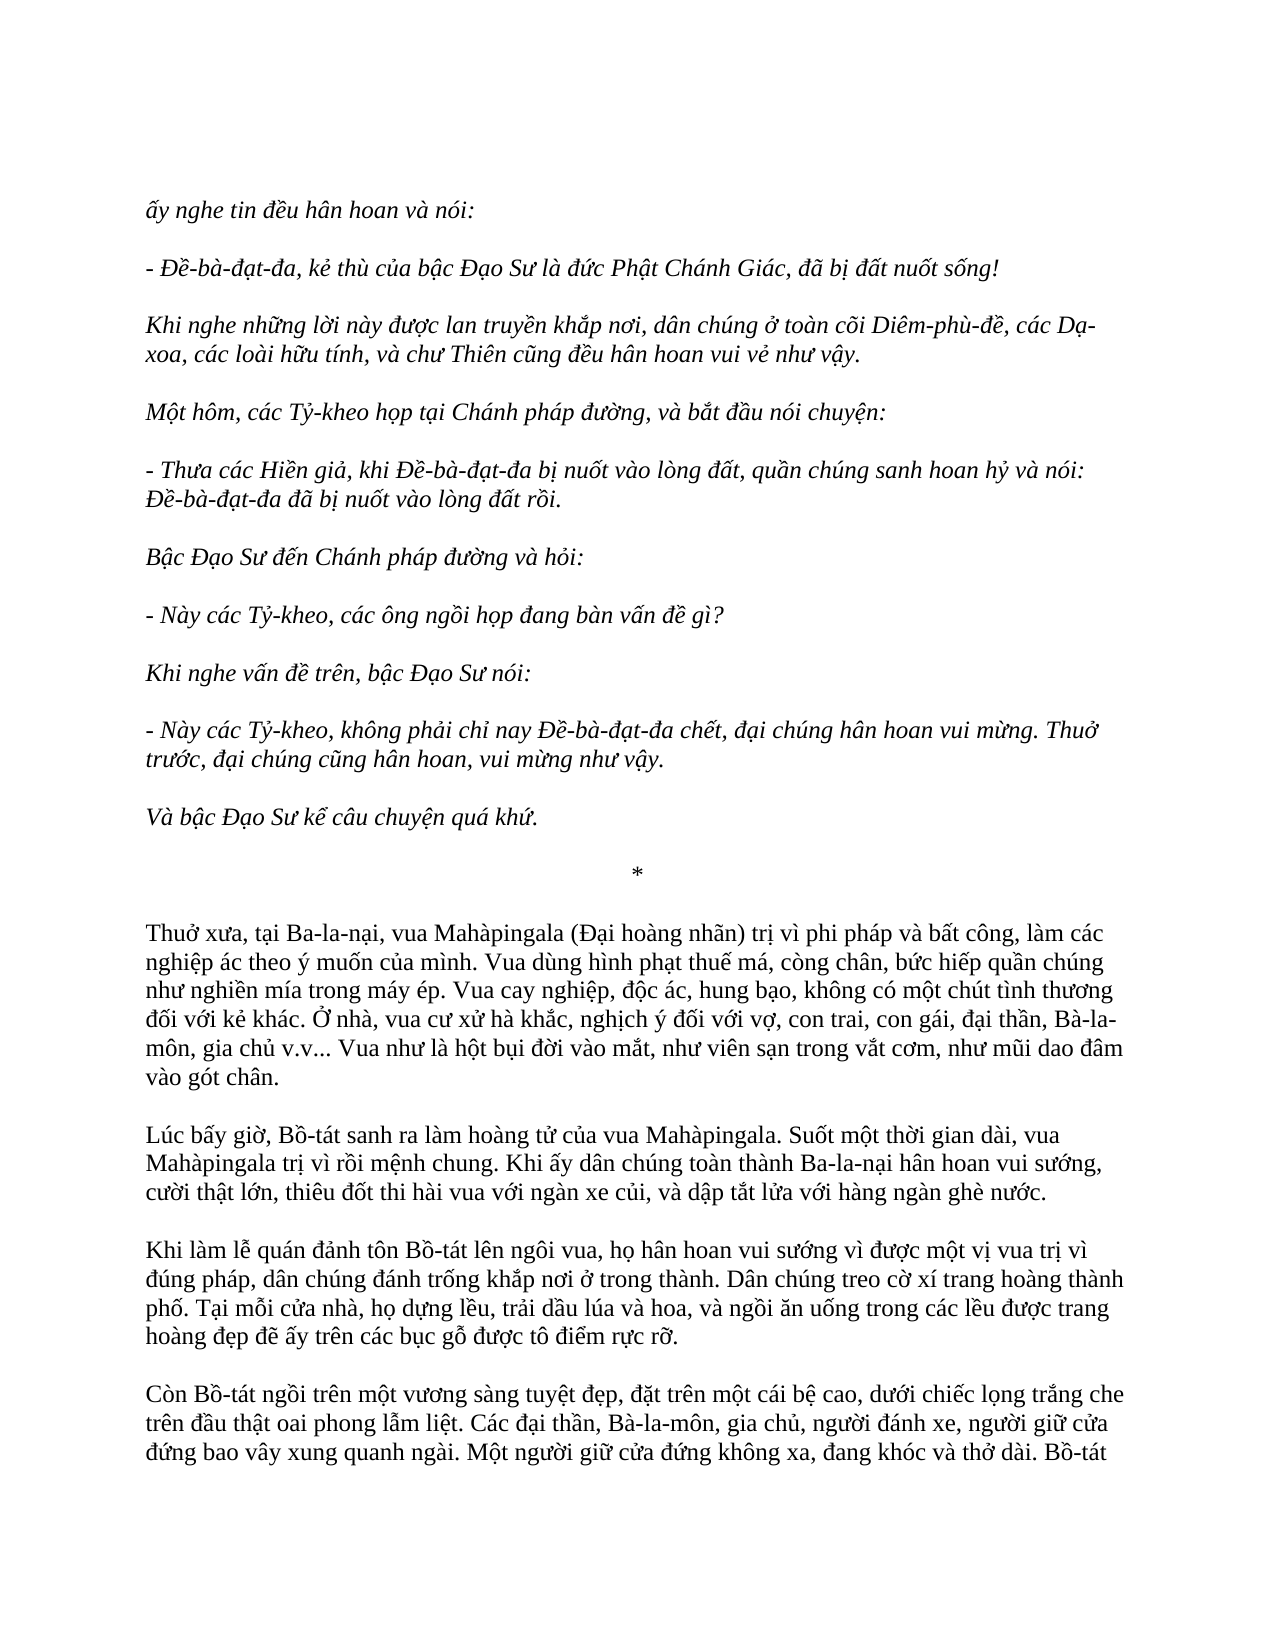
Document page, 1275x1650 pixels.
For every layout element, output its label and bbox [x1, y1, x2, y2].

table_header [130, 150, 1145, 1481]
